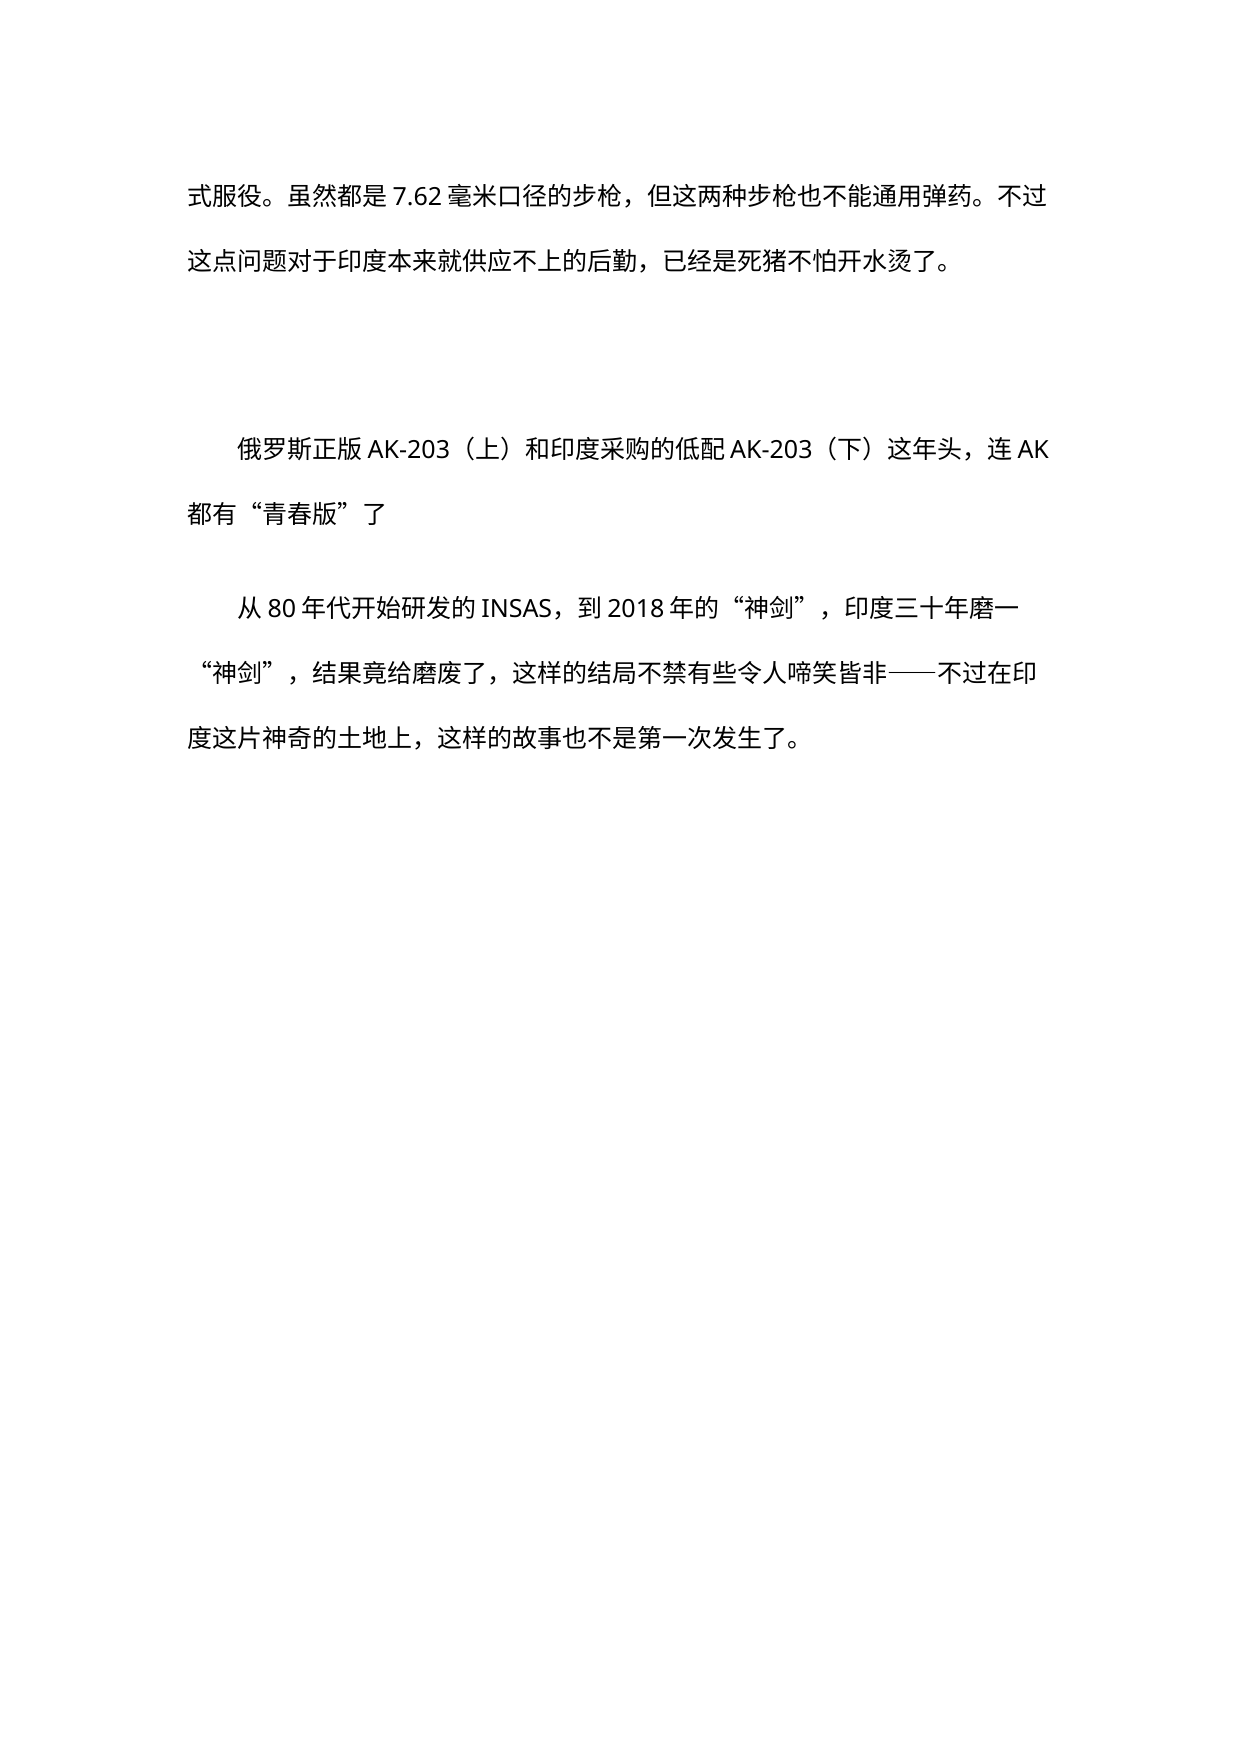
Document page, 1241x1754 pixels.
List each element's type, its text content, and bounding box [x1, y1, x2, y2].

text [187, 162, 1053, 292]
text 俄罗斯正版AK-203（上）和印度采购的低配AK-203（下）这年头，连AK都有“青春版”了 [187, 415, 1053, 545]
text 从80年代开始研发的INSAS，到2018年的“神剑”，印度三十年磨一“神剑”，结果竟给磨废了，这样的结局不禁有些令人啼笑皆非——不过在印度这片神奇的土地上，这样的故事也不是第一次发生了。 [187, 574, 1053, 769]
